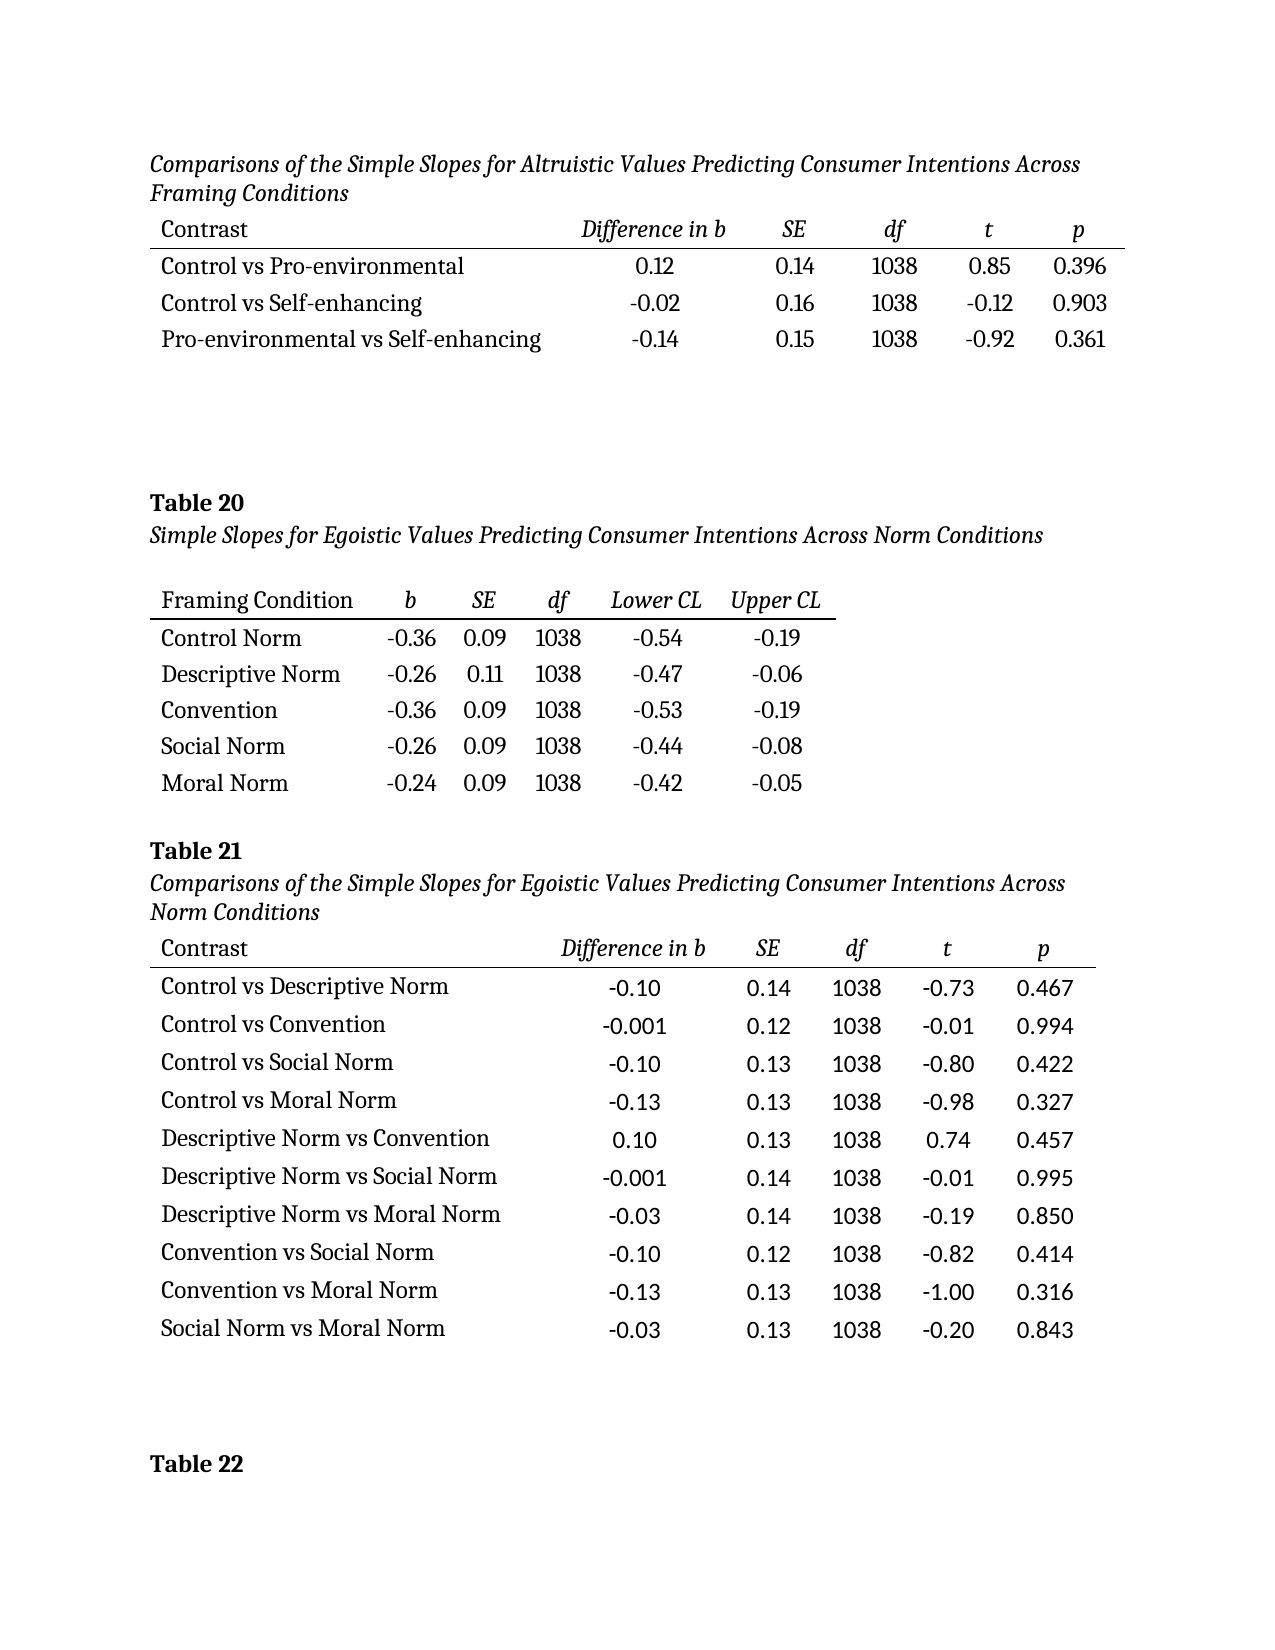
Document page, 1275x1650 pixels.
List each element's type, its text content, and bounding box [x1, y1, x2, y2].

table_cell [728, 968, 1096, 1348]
text Comparisons of the Simple Slopes for Altruistic Values Predicting Consumer Intentions Across Framing Conditions [150, 150, 1125, 207]
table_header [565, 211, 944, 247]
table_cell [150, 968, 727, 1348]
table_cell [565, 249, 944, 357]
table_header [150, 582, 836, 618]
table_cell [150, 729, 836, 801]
text Table 22 [150, 1449, 1125, 1478]
text Table 20 [150, 489, 1125, 518]
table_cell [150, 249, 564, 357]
text Table 21 [150, 837, 1125, 865]
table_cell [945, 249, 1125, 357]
text Comparisons of the Simple Slopes for Egoistic Values Predicting Consumer Intentions Across Norm Conditions [150, 869, 1125, 927]
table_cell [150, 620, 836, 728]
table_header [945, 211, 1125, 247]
text Simple Slopes for Egoistic Values Predicting Consumer Intentions Across Norm Conditions [150, 521, 1125, 578]
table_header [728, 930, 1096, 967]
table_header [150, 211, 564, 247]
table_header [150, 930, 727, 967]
